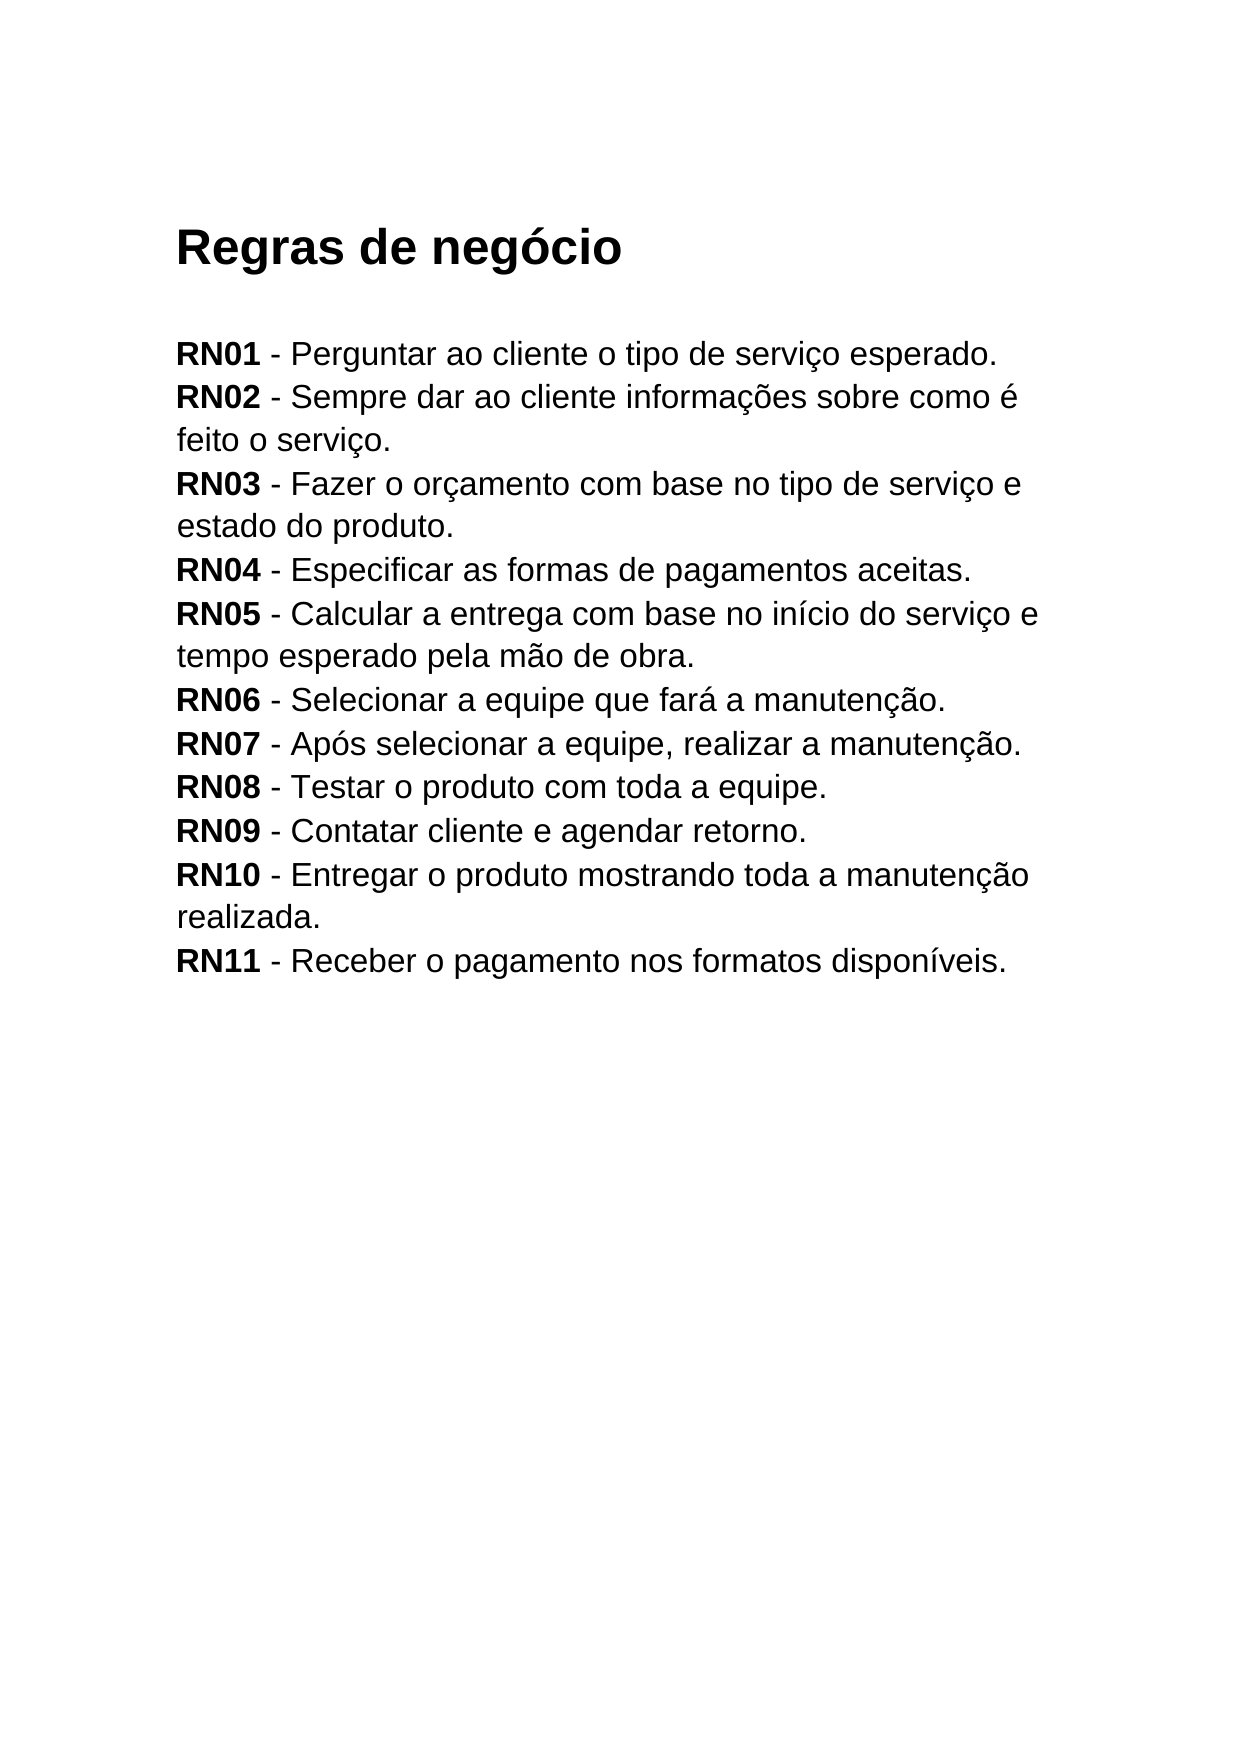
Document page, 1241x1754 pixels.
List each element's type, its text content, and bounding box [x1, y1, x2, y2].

text RN09 - Contatar cliente e agendar retorno. [176, 811, 1063, 849]
text RN06 - Selecionar a equipe que fará a manutenção. [176, 680, 1063, 718]
text RN10 - Entregar o produto mostrando toda a manutenção realizada. [176, 854, 1063, 936]
text RN05 - Calcular a entrega com base no início do serviço e tempo esperado pela mão de obra. [176, 594, 1063, 675]
text RN01 - Perguntar ao cliente o tipo de serviço esperado. [176, 334, 1063, 372]
text RN11 - Receber o pagamento nos formatos disponíveis. [176, 941, 1063, 979]
text RN08 - Testar o produto com toda a equipe. [176, 767, 1063, 806]
text RN03 - Fazer o orçamento com base no tipo de serviço e estado do produto. [176, 464, 1063, 545]
text RN02 - Sempre dar ao cliente informações sobre como é feito o serviço. [176, 378, 1063, 459]
text RN04 - Especificar as formas de pagamentos aceitas. [176, 550, 1063, 588]
subtitle Regras de negócio [176, 218, 1063, 275]
text RN07 - Após selecionar a equipe, realizar a manutenção. [176, 724, 1063, 762]
